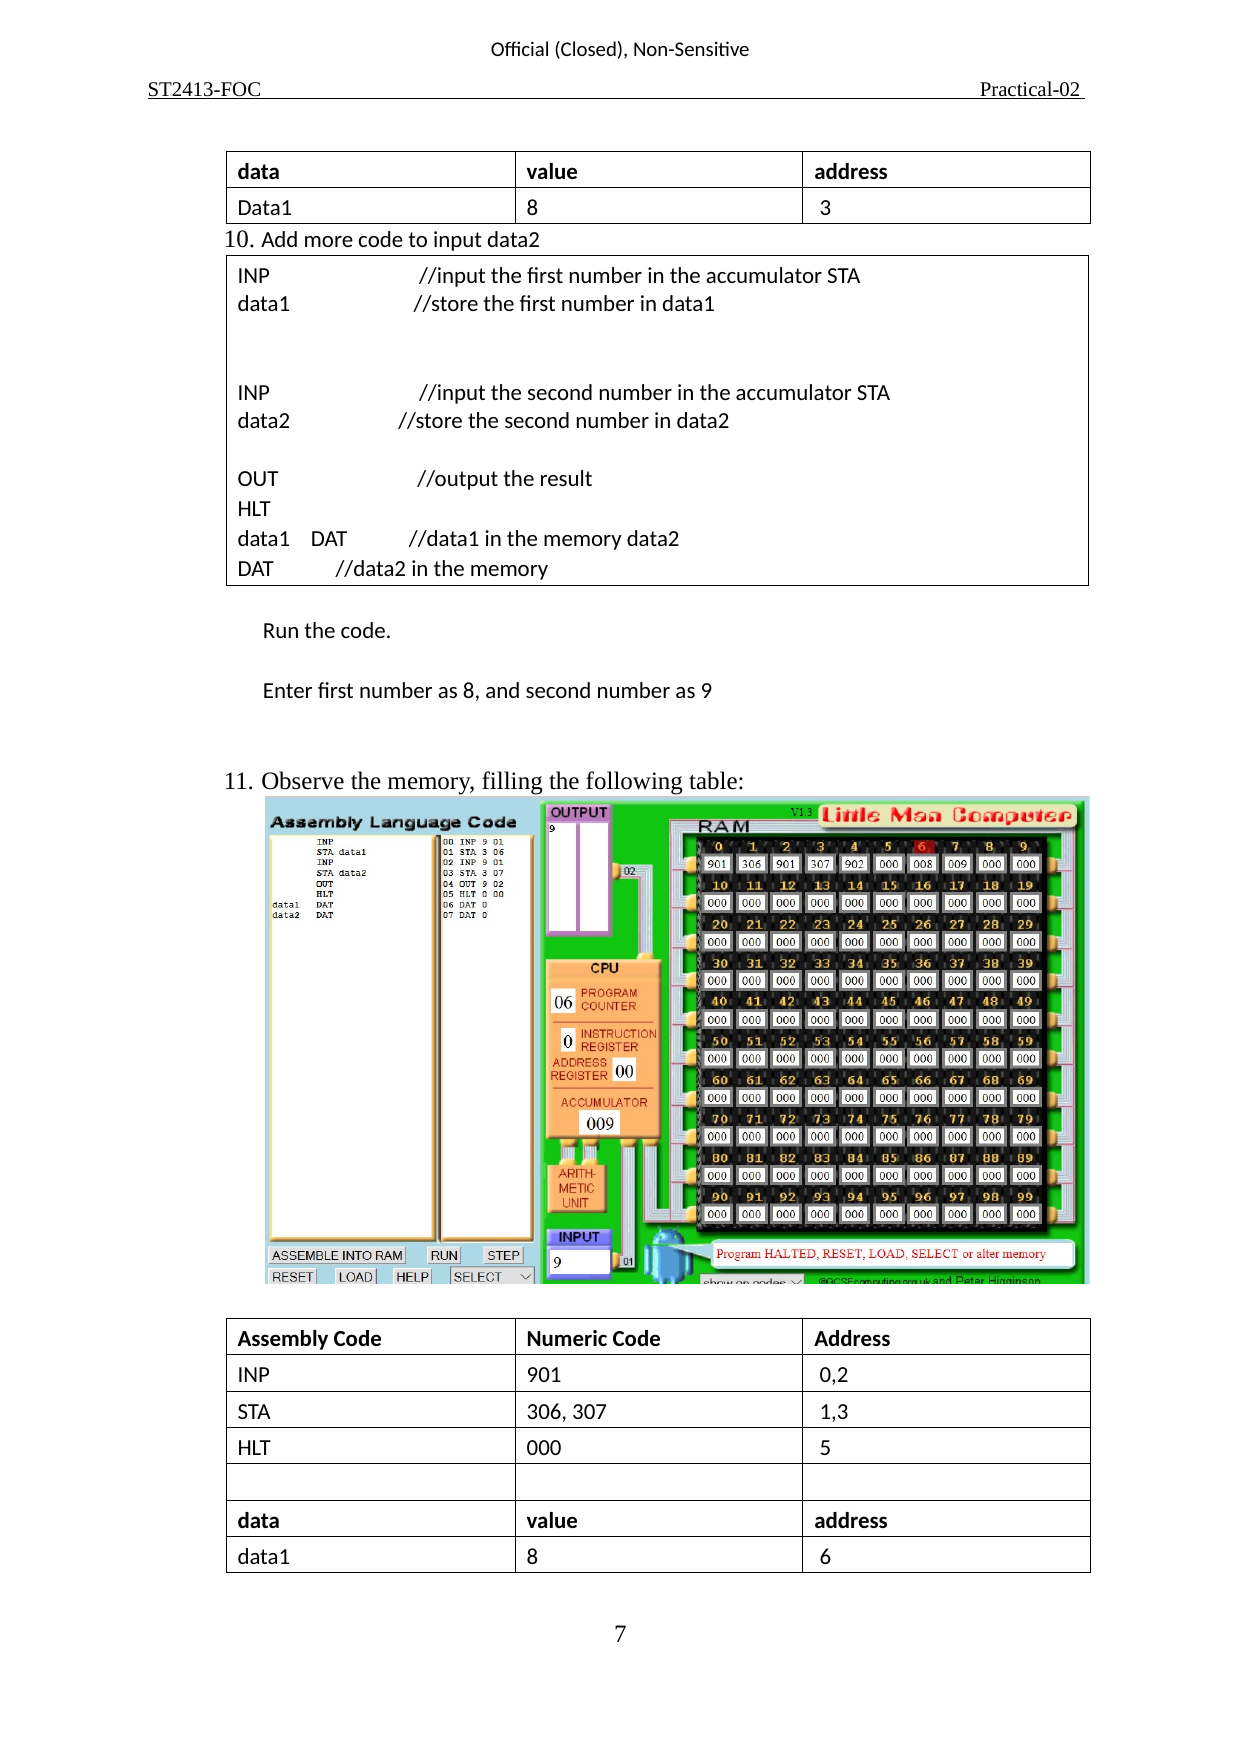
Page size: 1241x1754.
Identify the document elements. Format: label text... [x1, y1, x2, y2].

table_cell 901 [516, 1355, 802, 1391]
table_header Address [803, 1319, 1090, 1354]
table_cell HLT [227, 1428, 515, 1463]
table_cell 0,2 [803, 1355, 1090, 1391]
table_header Assembly Code [227, 1319, 515, 1354]
table_cell [227, 1464, 515, 1499]
table_cell 8 [516, 188, 802, 223]
picture [265, 796, 1090, 1284]
table_cell Data1 [227, 188, 515, 223]
table_header Numeric Code [516, 1319, 802, 1354]
table_cell 306, 307 [516, 1392, 802, 1427]
table_cell INP [227, 1355, 515, 1391]
table_cell 5 [803, 1428, 1090, 1463]
table_cell 8 [516, 1537, 802, 1572]
table_cell [516, 1464, 802, 1499]
list Add more code to input data2 [223, 224, 1085, 253]
table_cell data [227, 1501, 515, 1536]
table_cell address [803, 1501, 1090, 1536]
text Enter first number as 8, and second number as 9 [262, 676, 1085, 704]
table_cell data [227, 152, 515, 187]
table_cell value [516, 152, 802, 187]
table_cell 1,3 [803, 1392, 1090, 1427]
text Run the code. [262, 616, 1085, 644]
table_cell [803, 1464, 1090, 1499]
table_cell address [803, 152, 1090, 187]
table_cell value [516, 1501, 802, 1536]
table_cell 6 [803, 1537, 1090, 1572]
table_cell 3 [803, 188, 1090, 223]
table_header INP //input the first number in the accumulator STA data1 //store the first number in data1 INP //input the second number in the accumulator STA data2 //store the second number in data2 OUT //output the result HLT data1 DAT //data1 in the memory data2 DAT //data2 in the memory [227, 256, 1088, 585]
table_cell STA [227, 1392, 515, 1427]
table_cell 000 [516, 1428, 802, 1463]
table_cell data1 [227, 1537, 515, 1572]
list Observe the memory, filling the following table: [223, 766, 1085, 794]
